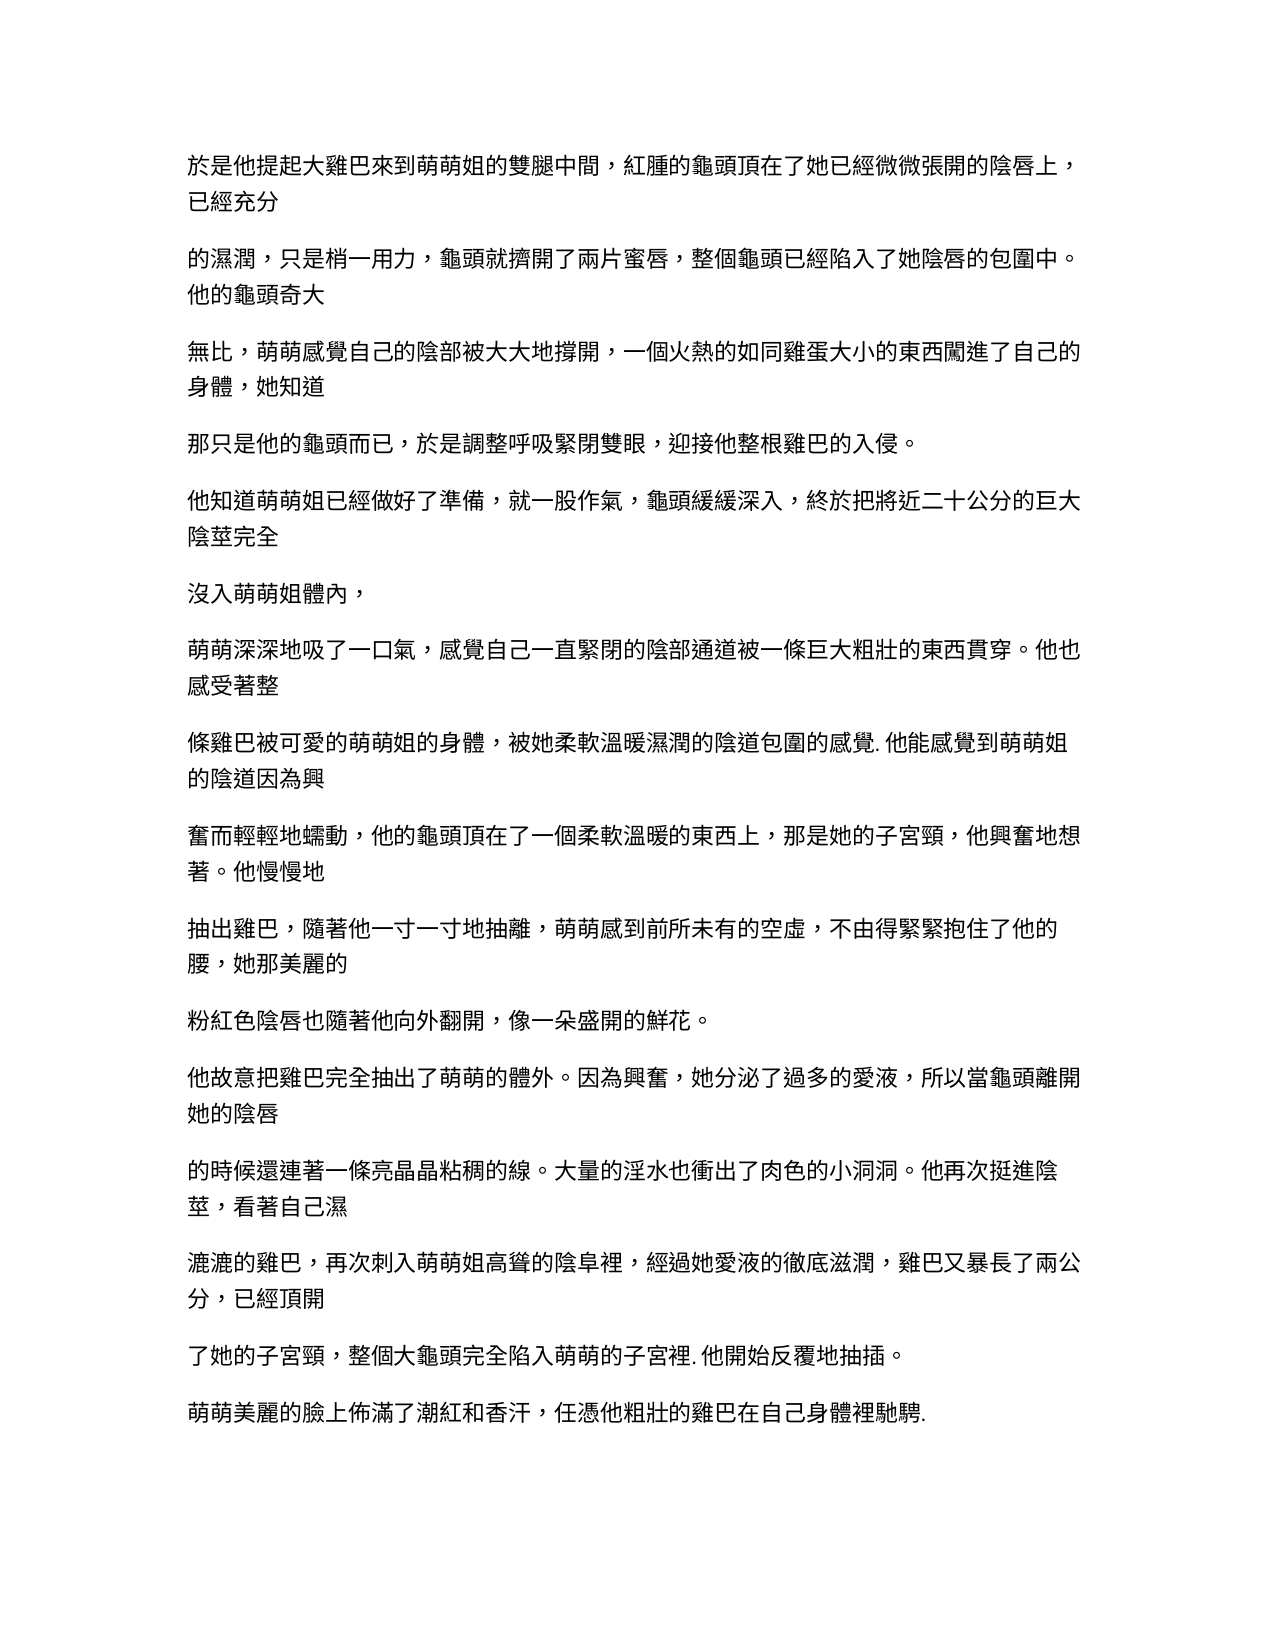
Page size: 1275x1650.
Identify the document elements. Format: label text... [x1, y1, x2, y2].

text 的濕潤，只是梢一用力，龜頭就擠開了兩片蜜唇，整個龜頭已經陷入了她陰唇的包圍中。他的龜頭奇大 [187, 243, 1087, 310]
text 那只是他的龜頭而已，於是調整呼吸緊閉雙眼，迎接他整根雞巴的入侵。 [187, 428, 1087, 459]
text 奮而輕輕地蠕動，他的龜頭頂在了一個柔軟溫暖的東西上，那是她的子宮頸，他興奮地想著。他慢慢地 [187, 820, 1087, 887]
text 粉紅色陰唇也隨著他向外翻開，像一朵盛開的鮮花。 [187, 1005, 1087, 1036]
text 條雞巴被可愛的萌萌姐的身體，被她柔軟溫暖濕潤的陰道包圍的感覺. 他能感覺到萌萌姐的陰道因為興 [187, 727, 1087, 794]
text 萌萌美麗的臉上佈滿了潮紅和香汗，任憑他粗壯的雞巴在自己身體裡馳騁. [187, 1397, 1087, 1428]
text 他知道萌萌姐已經做好了準備，就一股作氣，龜頭緩緩深入，終於把將近二十公分的巨大陰莖完全 [187, 485, 1087, 552]
text 萌萌深深地吸了一口氣，感覺自己一直緊閉的陰部通道被一條巨大粗壯的東西貫穿。他也感受著整 [187, 634, 1087, 702]
text 於是他提起大雞巴來到萌萌姐的雙腿中間，紅腫的龜頭頂在了她已經微微張開的陰唇上，已經充分 [187, 150, 1087, 217]
text 抽出雞巴，隨著他一寸一寸地抽離，萌萌感到前所未有的空虛，不由得緊緊抱住了他的腰，她那美麗的 [187, 912, 1087, 980]
text 他故意把雞巴完全抽出了萌萌的體外。因為興奮，她分泌了過多的愛液，所以當龜頭離開她的陰唇 [187, 1062, 1087, 1129]
text 無比，萌萌感覺自己的陰部被大大地撐開，一個火熱的如同雞蛋大小的東西闖進了自己的身體，她知道 [187, 335, 1087, 403]
text 的時候還連著一條亮晶晶粘稠的線。大量的淫水也衝出了肉色的小洞洞。他再次挺進陰莖，看著自己濕 [187, 1155, 1087, 1222]
text 沒入萌萌姐體內， [187, 578, 1087, 609]
text 漉漉的雞巴，再次刺入萌萌姐高聳的陰阜裡，經過她愛液的徹底滋潤，雞巴又暴長了兩公分，已經頂開 [187, 1247, 1087, 1314]
text 了她的子宮頸，整個大龜頭完全陷入萌萌的子宮裡. 他開始反覆地抽插。 [187, 1340, 1087, 1371]
